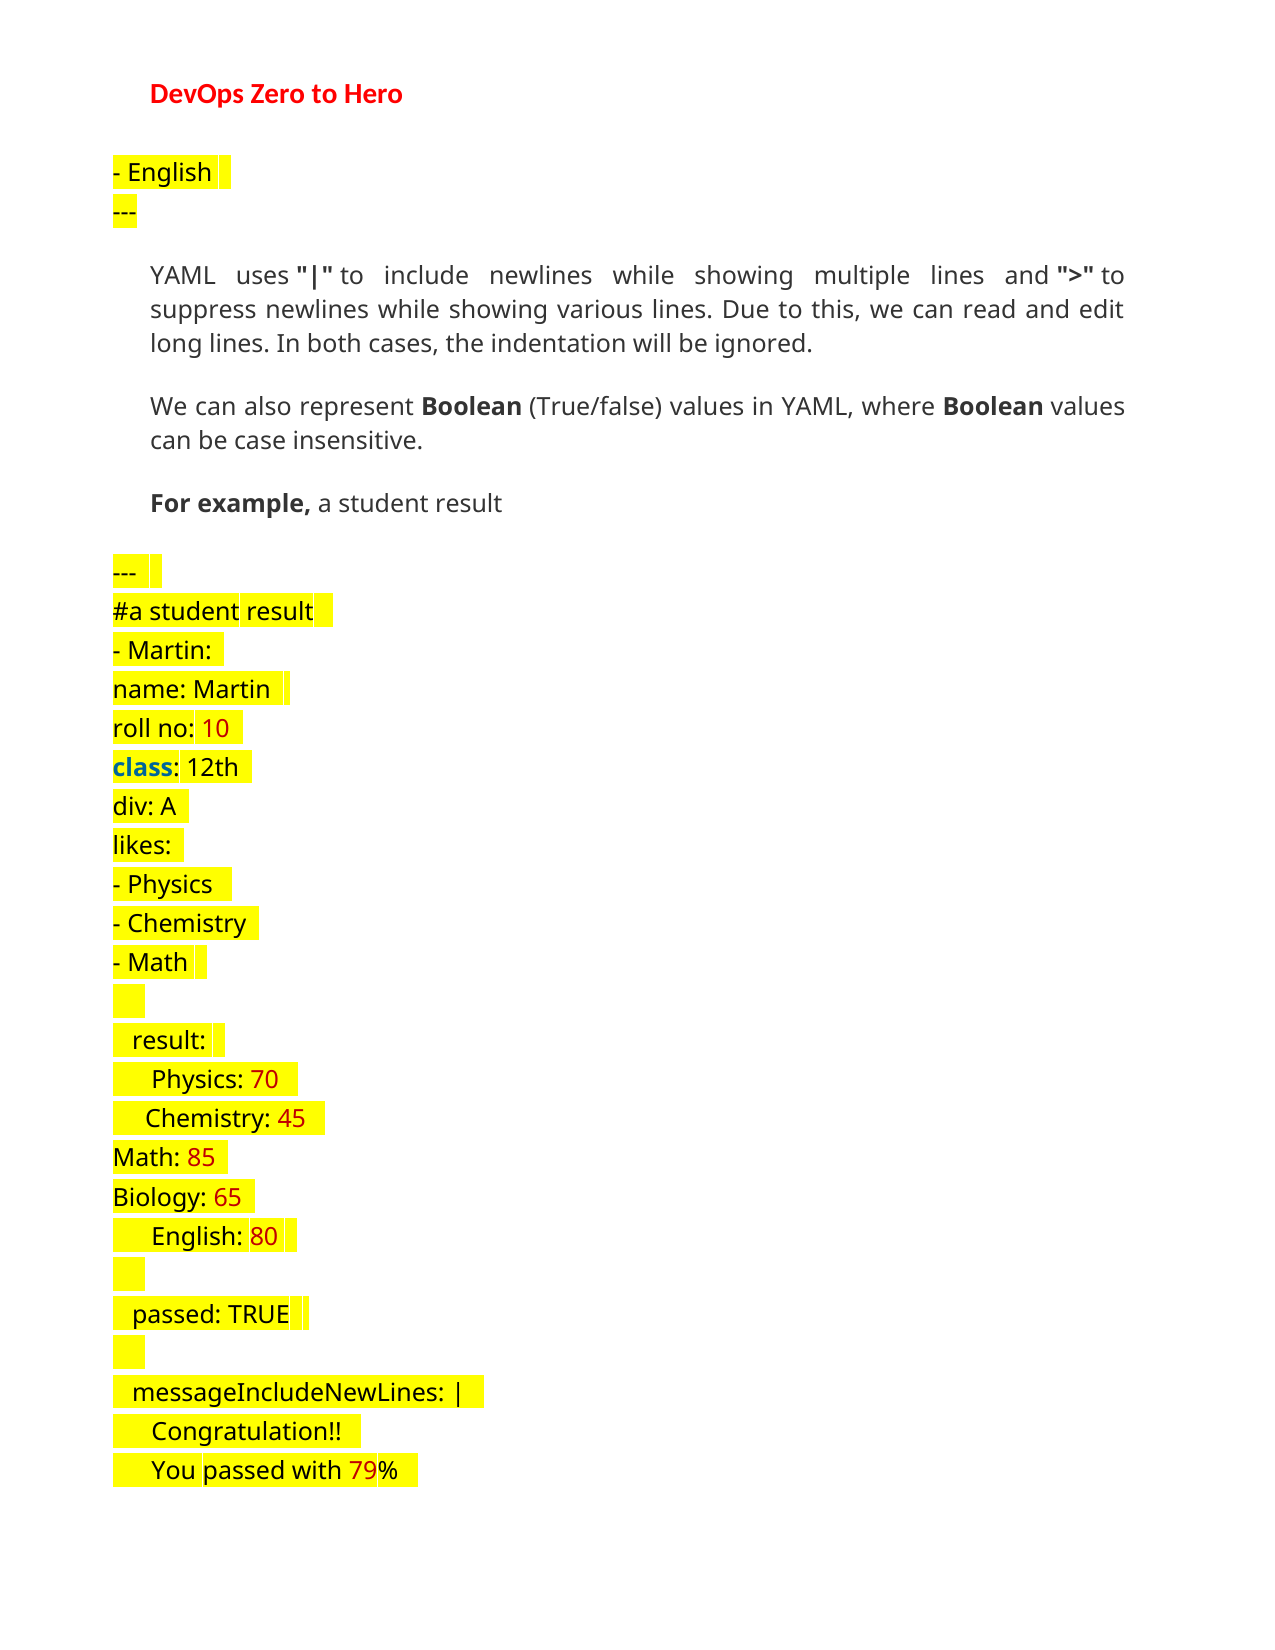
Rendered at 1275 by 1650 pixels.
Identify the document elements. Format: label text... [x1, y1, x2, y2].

text YAML uses "|" to include newlines while showing multiple lines and ">" to suppress newlines while showing various lines. Due to this, we can read and edit long lines. In both cases, the indentation will be ignored. [150, 257, 1125, 359]
text Physics: 70 [112, 1057, 1125, 1096]
text English: 80 [112, 1213, 1125, 1252]
text - English [112, 150, 1125, 189]
text - Physics [112, 862, 1125, 901]
text #a student result [112, 588, 1125, 627]
text - Chemistry [112, 901, 1125, 940]
text result: [112, 1018, 1125, 1057]
text Congratulation!! [112, 1408, 1125, 1448]
text - Math [112, 940, 1125, 979]
text class: 12th [112, 744, 1125, 783]
text --- [112, 549, 1125, 588]
text name: Martin [112, 666, 1125, 705]
text Chemistry: 45 [112, 1096, 1125, 1135]
text messageIncludeNewLines: | [112, 1369, 1125, 1408]
text passed: TRUE [112, 1291, 1125, 1330]
text likes: [112, 823, 1125, 862]
text For example, a student result [150, 486, 1125, 520]
text div: A [112, 783, 1125, 823]
text - Martin: [112, 627, 1125, 666]
text You passed with 79% [112, 1448, 1125, 1487]
text Biology: 65 [112, 1174, 1125, 1213]
text --- [112, 189, 1125, 228]
text Math: 85 [112, 1135, 1125, 1174]
text roll no: 10 [112, 705, 1125, 744]
text We can also represent Boolean (True/false) values in YAML, where Boolean values can be case insensitive. [150, 389, 1125, 457]
